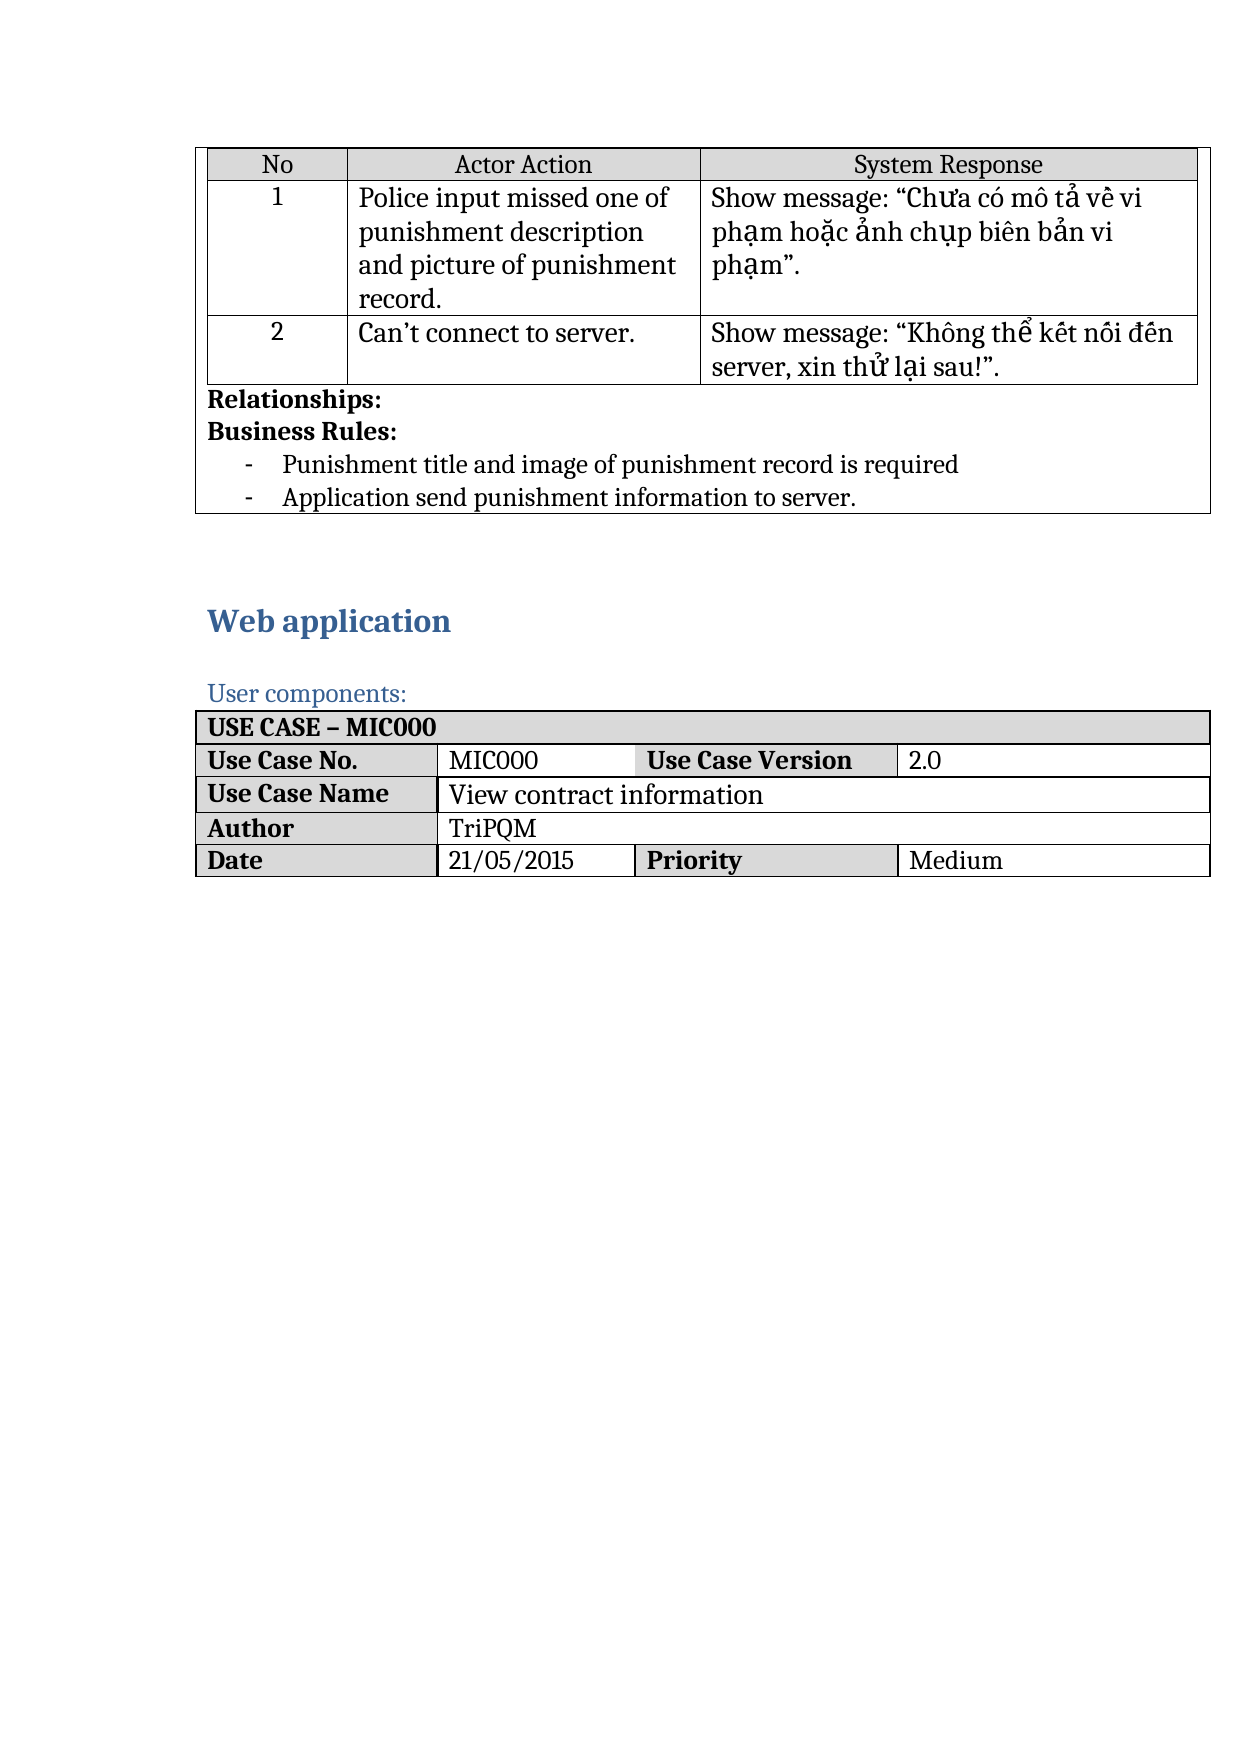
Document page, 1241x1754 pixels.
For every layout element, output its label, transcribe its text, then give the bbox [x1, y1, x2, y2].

table_cell 21/05/2015 [439, 845, 634, 876]
table_cell Date [197, 845, 436, 876]
table_cell TriPQM [438, 813, 1210, 844]
table_cell MIC000 [438, 745, 635, 776]
table_cell Use Case Version [635, 745, 897, 776]
table_cell View contract information [439, 778, 1209, 812]
table_cell Priority [636, 845, 897, 876]
table_header USE CASE – MIC000 [197, 712, 1209, 743]
subtitle User components: [207, 678, 1122, 709]
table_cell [196, 148, 1210, 513]
table_cell 2.0 [898, 745, 1210, 776]
table_cell Use Case No. [196, 745, 437, 776]
subtitle Web application [207, 602, 1122, 641]
table_cell Author [196, 813, 437, 844]
table_cell Medium [899, 845, 1209, 876]
table_cell Use Case Name [197, 777, 436, 812]
